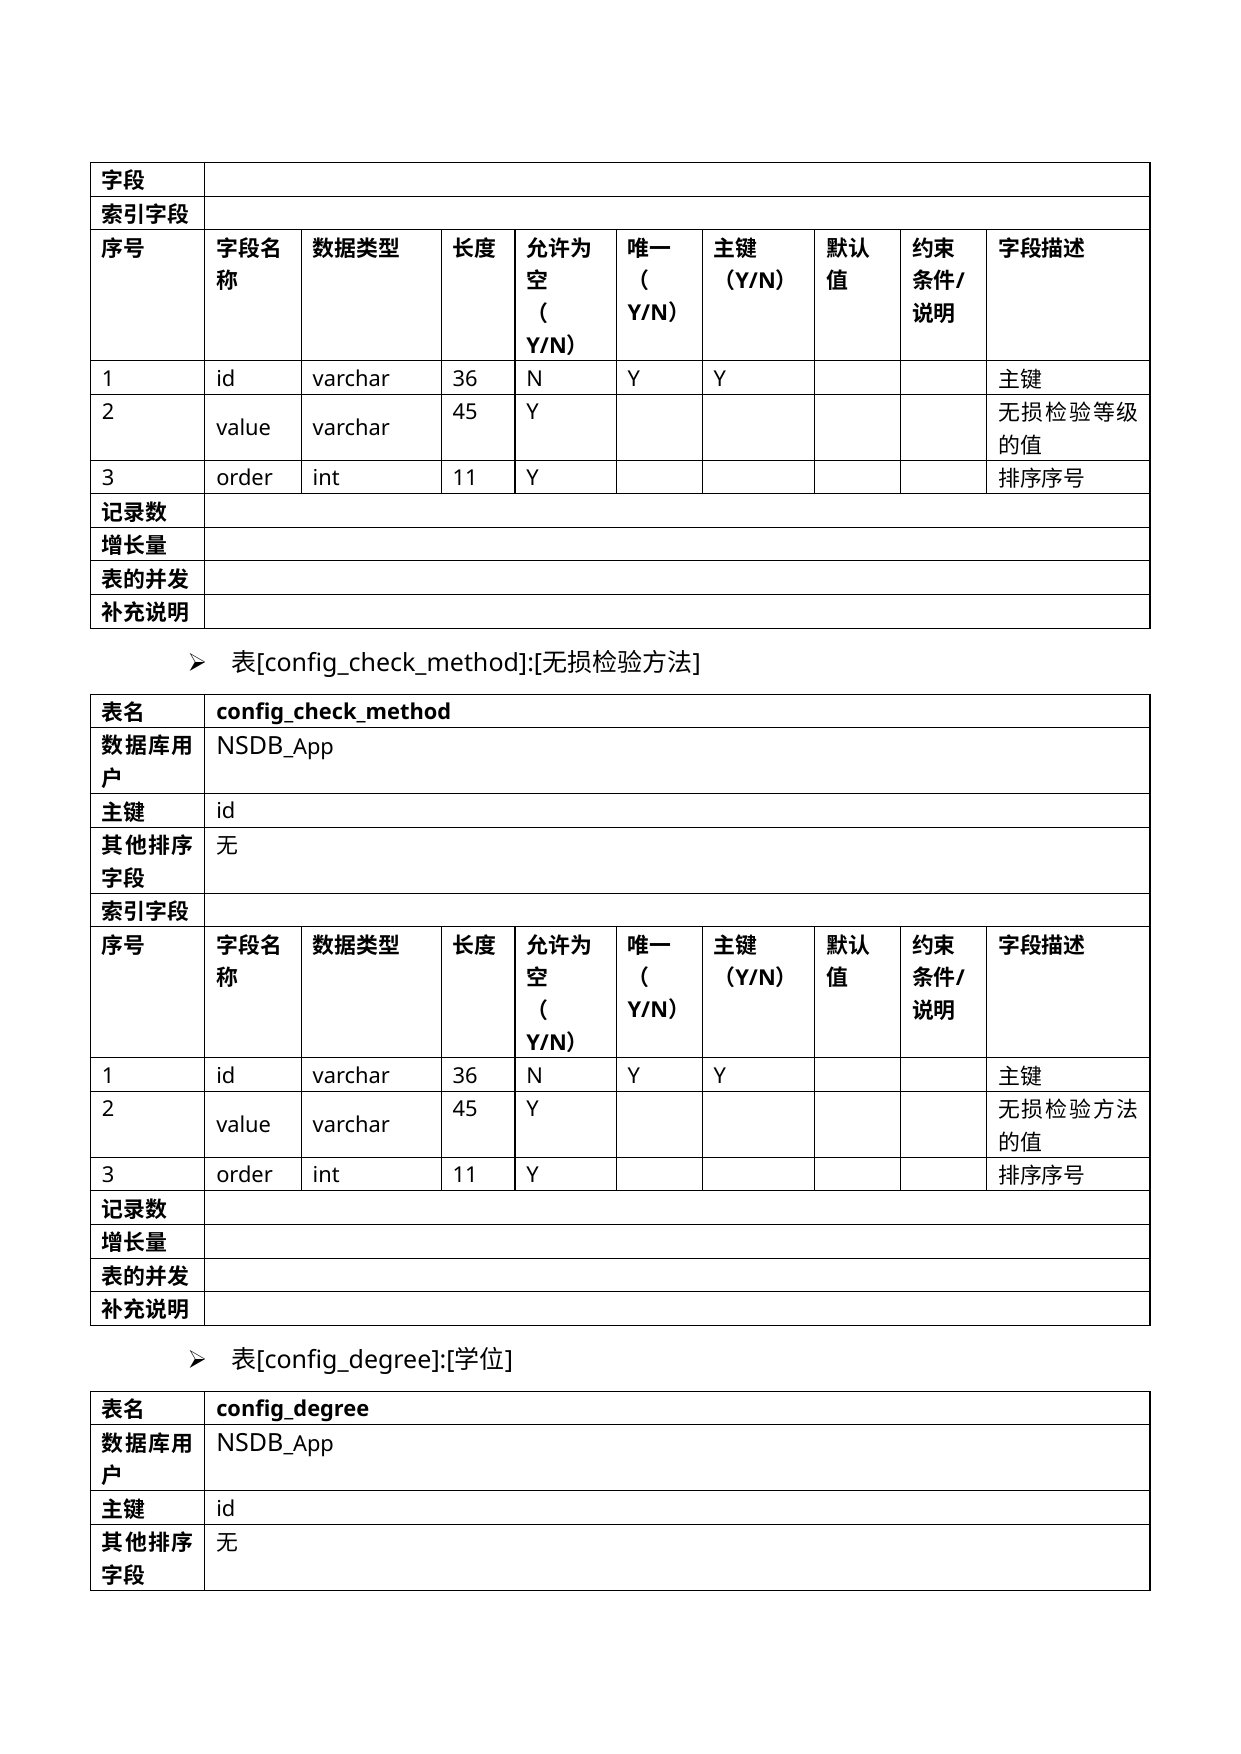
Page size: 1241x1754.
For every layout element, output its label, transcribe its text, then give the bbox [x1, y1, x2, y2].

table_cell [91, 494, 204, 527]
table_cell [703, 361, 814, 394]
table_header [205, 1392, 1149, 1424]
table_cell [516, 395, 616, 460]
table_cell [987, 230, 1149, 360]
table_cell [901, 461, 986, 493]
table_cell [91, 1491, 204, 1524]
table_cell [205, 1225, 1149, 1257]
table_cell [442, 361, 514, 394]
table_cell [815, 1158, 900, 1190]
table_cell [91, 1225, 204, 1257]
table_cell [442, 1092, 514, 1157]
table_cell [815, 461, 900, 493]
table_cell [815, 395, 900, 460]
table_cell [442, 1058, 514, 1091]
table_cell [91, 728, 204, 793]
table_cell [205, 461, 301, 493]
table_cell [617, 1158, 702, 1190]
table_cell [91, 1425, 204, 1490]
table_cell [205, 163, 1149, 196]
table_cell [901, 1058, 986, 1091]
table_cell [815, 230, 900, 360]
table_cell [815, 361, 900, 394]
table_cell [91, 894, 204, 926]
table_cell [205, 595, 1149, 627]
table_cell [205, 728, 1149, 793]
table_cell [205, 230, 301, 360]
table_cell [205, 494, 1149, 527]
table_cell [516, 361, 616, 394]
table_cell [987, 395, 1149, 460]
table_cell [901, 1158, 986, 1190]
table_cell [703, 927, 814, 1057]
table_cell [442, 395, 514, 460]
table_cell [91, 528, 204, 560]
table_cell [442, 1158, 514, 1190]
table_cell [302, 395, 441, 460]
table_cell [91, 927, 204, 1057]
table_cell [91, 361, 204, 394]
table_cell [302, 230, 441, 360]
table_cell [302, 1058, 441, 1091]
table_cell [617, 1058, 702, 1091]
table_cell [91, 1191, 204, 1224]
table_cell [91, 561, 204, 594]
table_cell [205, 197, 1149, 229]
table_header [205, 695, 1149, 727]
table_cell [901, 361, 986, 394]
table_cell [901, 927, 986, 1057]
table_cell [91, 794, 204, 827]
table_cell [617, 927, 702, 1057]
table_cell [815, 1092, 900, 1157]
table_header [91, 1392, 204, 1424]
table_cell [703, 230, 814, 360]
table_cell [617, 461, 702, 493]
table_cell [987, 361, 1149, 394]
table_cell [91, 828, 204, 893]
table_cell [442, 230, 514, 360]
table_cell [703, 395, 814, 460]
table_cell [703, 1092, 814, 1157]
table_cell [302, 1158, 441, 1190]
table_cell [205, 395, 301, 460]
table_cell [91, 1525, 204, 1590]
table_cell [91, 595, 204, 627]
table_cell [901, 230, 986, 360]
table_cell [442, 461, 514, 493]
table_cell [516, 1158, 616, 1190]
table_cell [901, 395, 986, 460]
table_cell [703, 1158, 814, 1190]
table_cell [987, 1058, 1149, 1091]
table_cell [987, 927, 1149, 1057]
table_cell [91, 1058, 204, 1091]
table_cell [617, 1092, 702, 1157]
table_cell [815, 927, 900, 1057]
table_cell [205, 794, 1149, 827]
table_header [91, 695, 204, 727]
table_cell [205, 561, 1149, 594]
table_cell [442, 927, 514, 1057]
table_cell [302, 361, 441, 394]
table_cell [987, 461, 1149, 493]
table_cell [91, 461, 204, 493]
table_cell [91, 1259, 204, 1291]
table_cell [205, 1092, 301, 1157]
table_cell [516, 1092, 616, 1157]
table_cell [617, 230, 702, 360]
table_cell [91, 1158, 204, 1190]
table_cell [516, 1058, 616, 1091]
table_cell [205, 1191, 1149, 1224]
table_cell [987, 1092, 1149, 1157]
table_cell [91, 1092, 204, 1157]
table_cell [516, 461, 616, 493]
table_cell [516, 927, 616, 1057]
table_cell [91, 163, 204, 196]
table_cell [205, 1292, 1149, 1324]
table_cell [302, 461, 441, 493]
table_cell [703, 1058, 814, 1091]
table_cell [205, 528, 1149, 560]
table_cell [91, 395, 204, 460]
list 表[config_degree]:[学位] [187, 1326, 1053, 1391]
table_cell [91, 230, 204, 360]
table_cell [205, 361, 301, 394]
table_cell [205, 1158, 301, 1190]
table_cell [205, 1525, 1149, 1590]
list 表[config_check_method]:[无损检验方法] [187, 629, 1053, 693]
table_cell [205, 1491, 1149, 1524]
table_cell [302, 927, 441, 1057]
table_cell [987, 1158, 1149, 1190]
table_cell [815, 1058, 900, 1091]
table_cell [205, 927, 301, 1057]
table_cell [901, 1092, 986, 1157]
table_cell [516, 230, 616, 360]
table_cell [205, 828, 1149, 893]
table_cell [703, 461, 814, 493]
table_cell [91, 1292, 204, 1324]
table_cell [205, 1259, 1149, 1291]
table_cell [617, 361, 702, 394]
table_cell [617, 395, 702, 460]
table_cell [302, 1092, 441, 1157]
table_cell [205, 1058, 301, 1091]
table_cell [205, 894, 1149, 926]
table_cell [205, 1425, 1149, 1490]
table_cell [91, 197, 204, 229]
